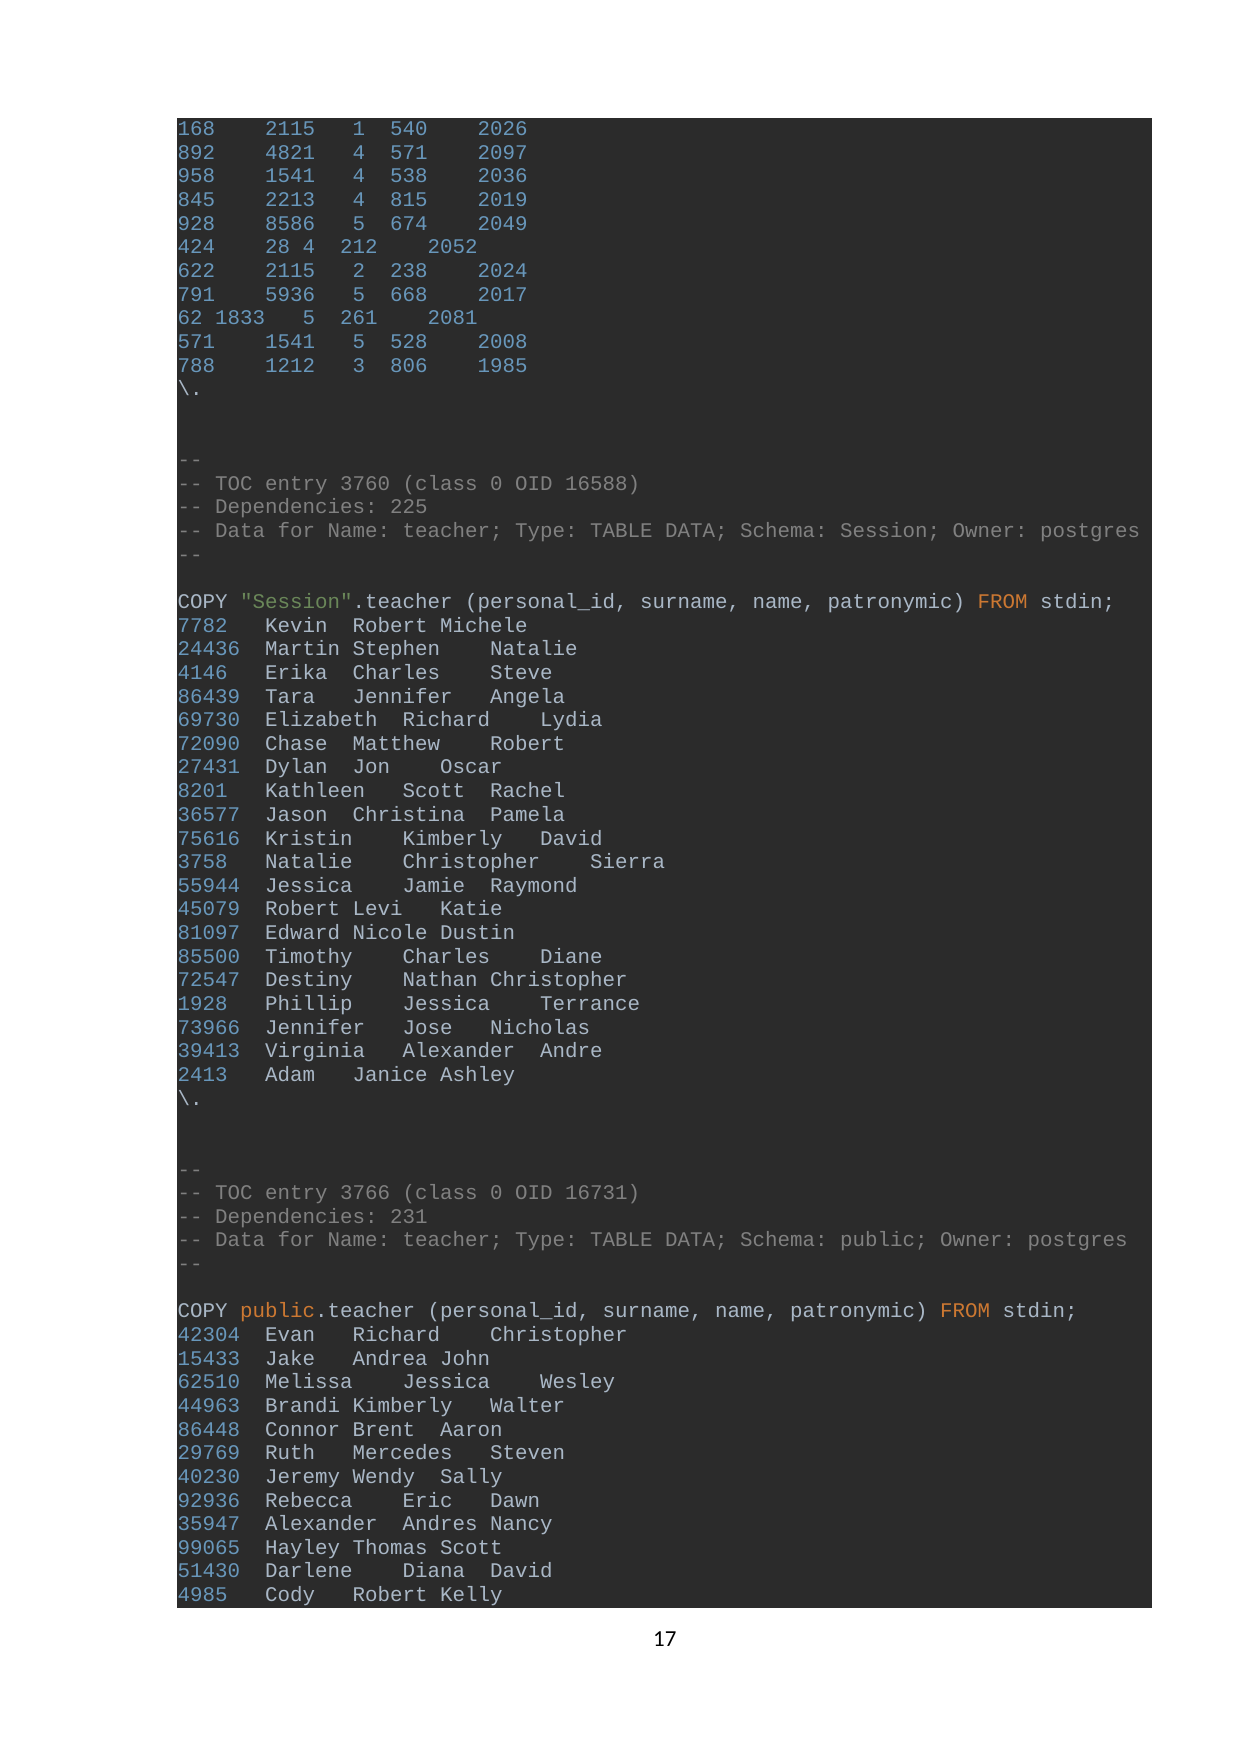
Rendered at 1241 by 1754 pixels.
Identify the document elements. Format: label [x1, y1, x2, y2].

text [177, 118, 1152, 1608]
